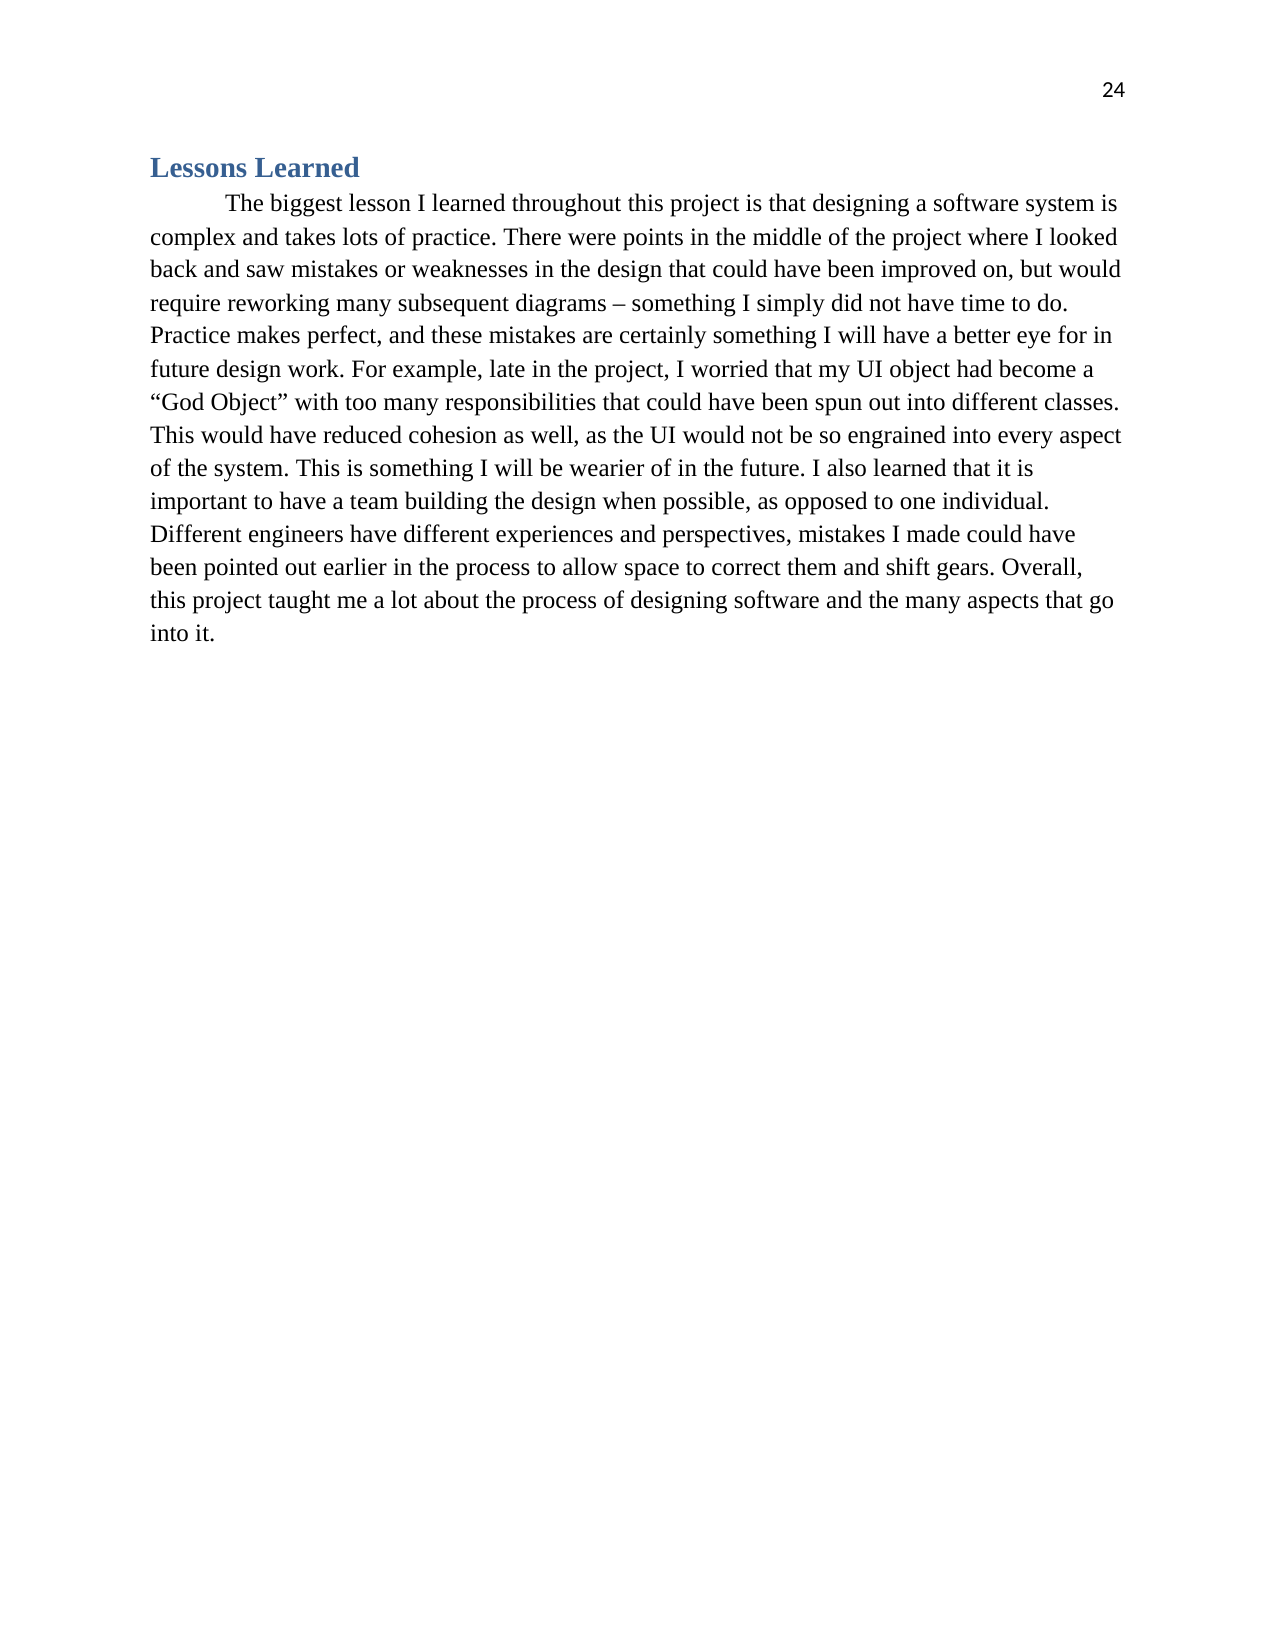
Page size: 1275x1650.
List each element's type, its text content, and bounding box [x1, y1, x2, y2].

text The biggest lesson I learned throughout this project is that designing a software system is complex and takes lots of practice. There were points in the middle of the project where I looked back and saw mistakes or weaknesses in the design that could have been improved on, but would require reworking many subsequent diagrams – something I simply did not have time to do. Practice makes perfect, and these mistakes are certainly something I will have a better eye for in future design work. For example, late in the project, I worried that my UI object had become a “God Object” with too many responsibilities that could have been spun out into different classes. This would have reduced cohesion as well, as the UI would not be so engrained into every aspect of the system. This is something I will be wearier of in the future. I also learned that it is important to have a team building the design when possible, as opposed to one individual. Different engineers have different experiences and perspectives, mistakes I made could have been pointed out earlier in the process to allow space to correct them and shift gears. Overall, this project taught me a lot about the process of designing software and the many aspects that go into it. [150, 188, 1125, 647]
subtitle Lessons Learned [150, 150, 1125, 183]
